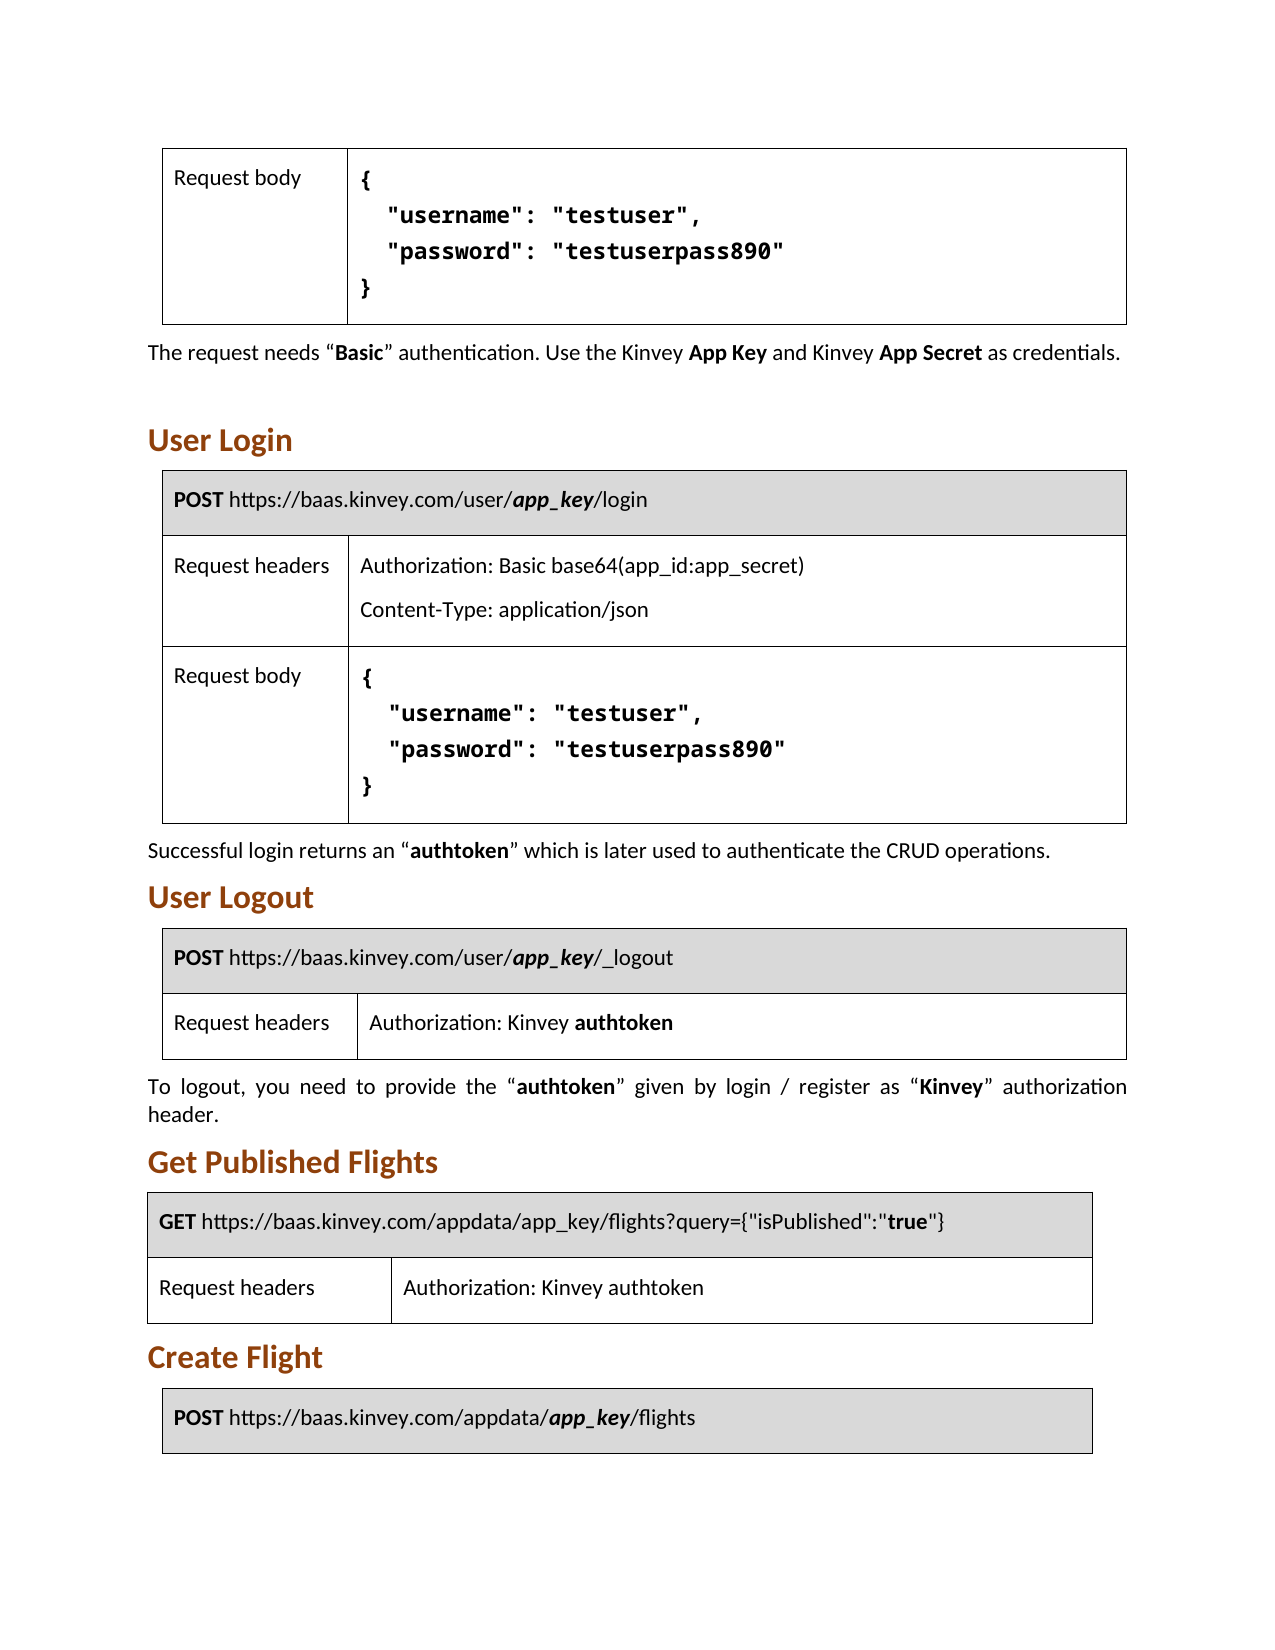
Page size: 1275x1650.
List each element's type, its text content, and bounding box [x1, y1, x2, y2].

subtitle User Logout [148, 876, 1127, 917]
table_cell { "username": "testuser", "password": "testuserpass890" } [349, 647, 1126, 822]
table_header POST https://baas.kinvey.com/user/app_key/login [163, 471, 1126, 535]
table_cell Request headers [163, 994, 357, 1059]
table_cell Authorization: Kinvey authtoken [358, 994, 1126, 1059]
subtitle User Login [148, 419, 1127, 459]
table_header POST https://baas.kinvey.com/appdata/app_key/flights [163, 1389, 1092, 1453]
table_cell { "username": "testuser", "password": "testuserpass890" } [348, 149, 1126, 324]
table_header POST https://baas.kinvey.com/user/app_key/_logout [163, 929, 1126, 993]
table_cell Authorization: Kinvey authtoken [392, 1258, 1092, 1323]
subtitle Create Flight [148, 1336, 1127, 1377]
table_cell Request headers [148, 1258, 391, 1323]
table_cell Request headers [163, 536, 348, 646]
subtitle Get Published Flights [148, 1141, 1127, 1181]
table_cell Request body [163, 647, 348, 822]
text The request needs “Basic” authentication. Use the Kinvey App Key and Kinvey App Secret as credentials. [148, 338, 1127, 366]
table_cell Request body [163, 149, 347, 324]
table_cell Authorization: Basic base64(app_id:app_secret) Content-Type: application/json [349, 536, 1126, 646]
text To logout, you need to provide the “authtoken” given by login / register as “Kinvey” authorization header. [148, 1072, 1127, 1128]
text Successful login returns an “authtoken” which is later used to authenticate the CRUD operations. [148, 836, 1127, 864]
table_header GET https://baas.kinvey.com/appdata/app_key/flights?query={"isPublished":"true"} [148, 1193, 1092, 1257]
